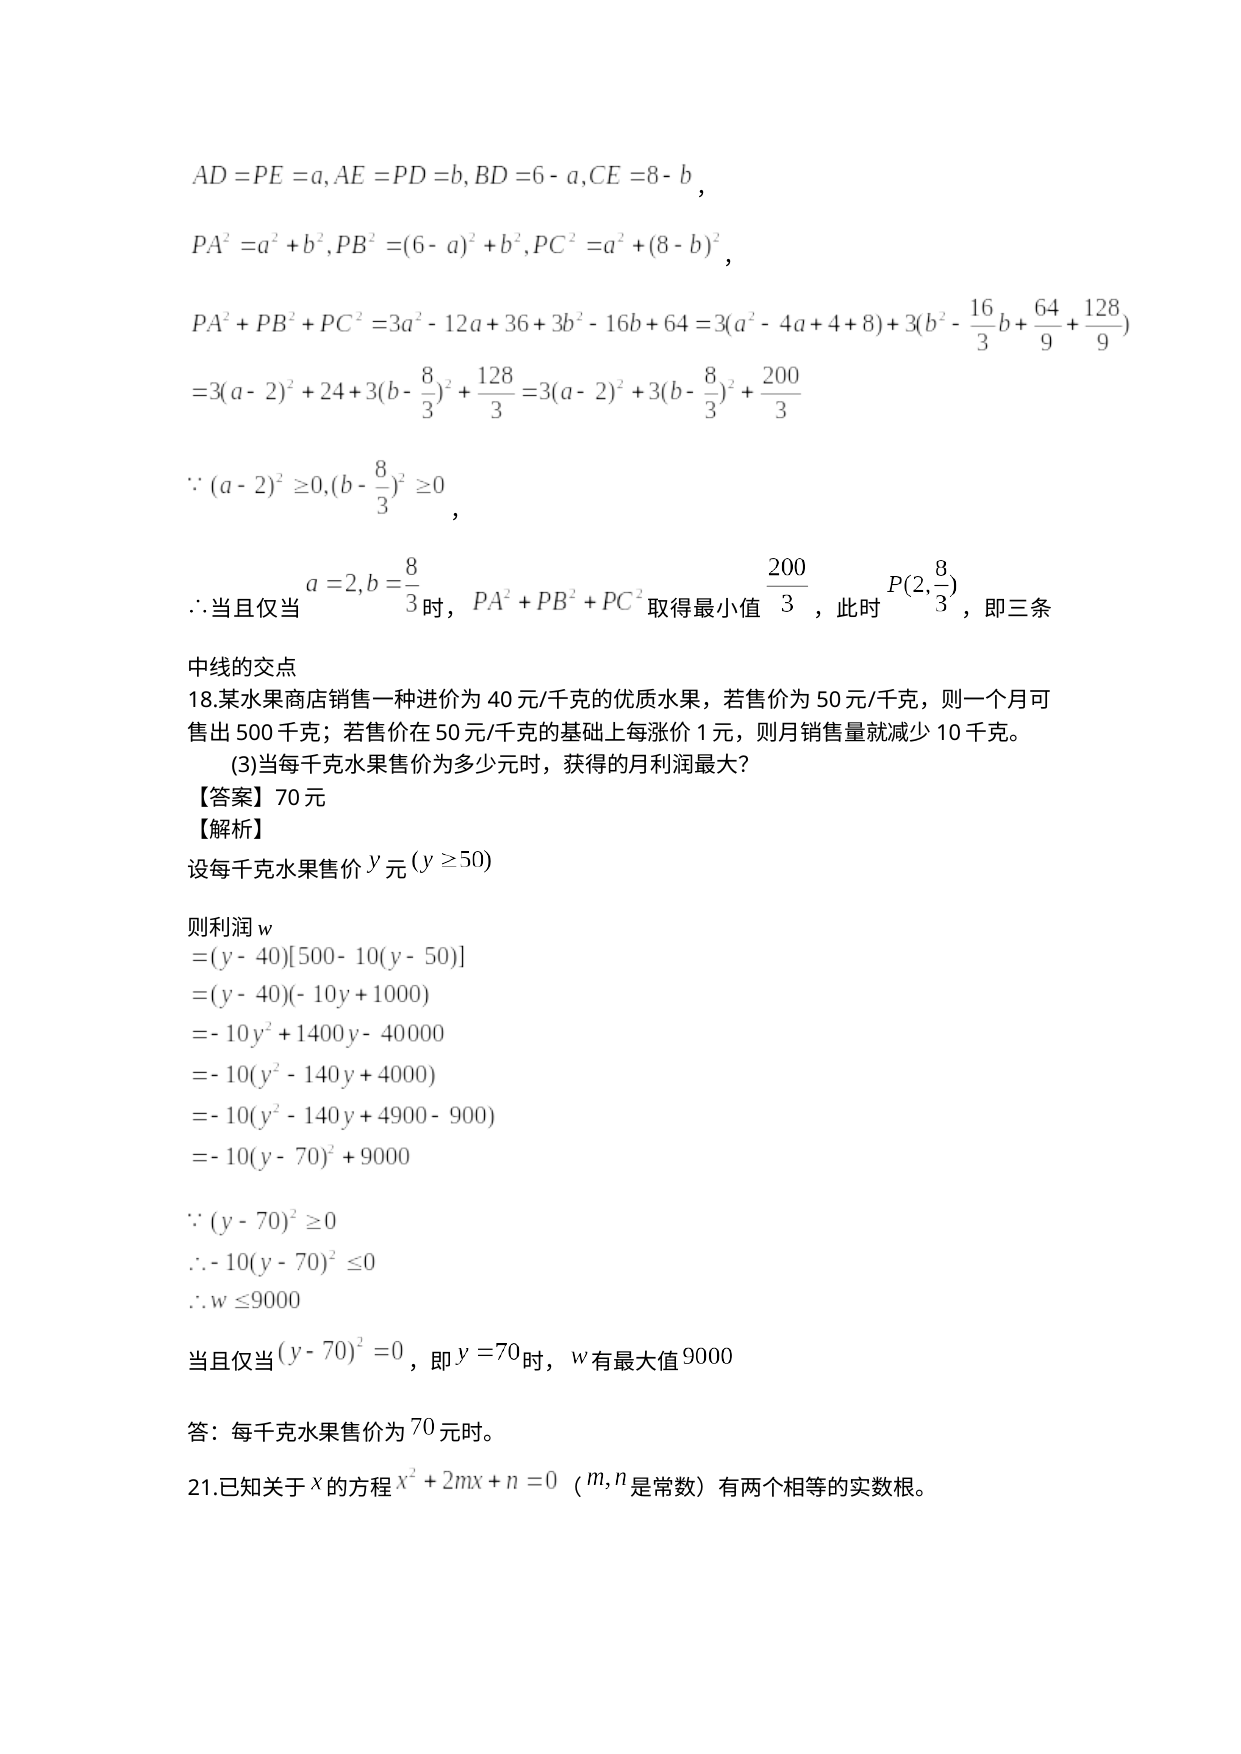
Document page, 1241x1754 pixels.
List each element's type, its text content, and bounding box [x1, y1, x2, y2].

text 设每千克水果售价元 [187, 844, 1053, 909]
text 21.已知关于的方程（是常数）有两个相等的实数根。 [187, 1462, 1053, 1527]
text 【答案】70元 [187, 779, 1053, 812]
text 答：每千克水果售价为元时。 [187, 1397, 1053, 1462]
text ， [187, 162, 1053, 227]
text 18.某水果商店销售一种进价为40元/千克的优质水果，若售价为50元/千克，则一个月可售出500千克；若售价在50元/千克的基础上每涨价1元，则月销售量就减少10千克。 [187, 682, 1053, 747]
text (3)当每千克水果售价为多少元时，获得的月利润最大？ [187, 747, 1053, 779]
text ， [187, 454, 1053, 552]
text 【解析】 [187, 812, 1053, 844]
text 当且仅当，即时，有最大值 [187, 1332, 1053, 1397]
text ， [187, 227, 1053, 292]
text 当且仅当时，取得最小值，此时，即三条中线的交点 [187, 552, 1053, 682]
text 则利润w [187, 909, 1053, 942]
